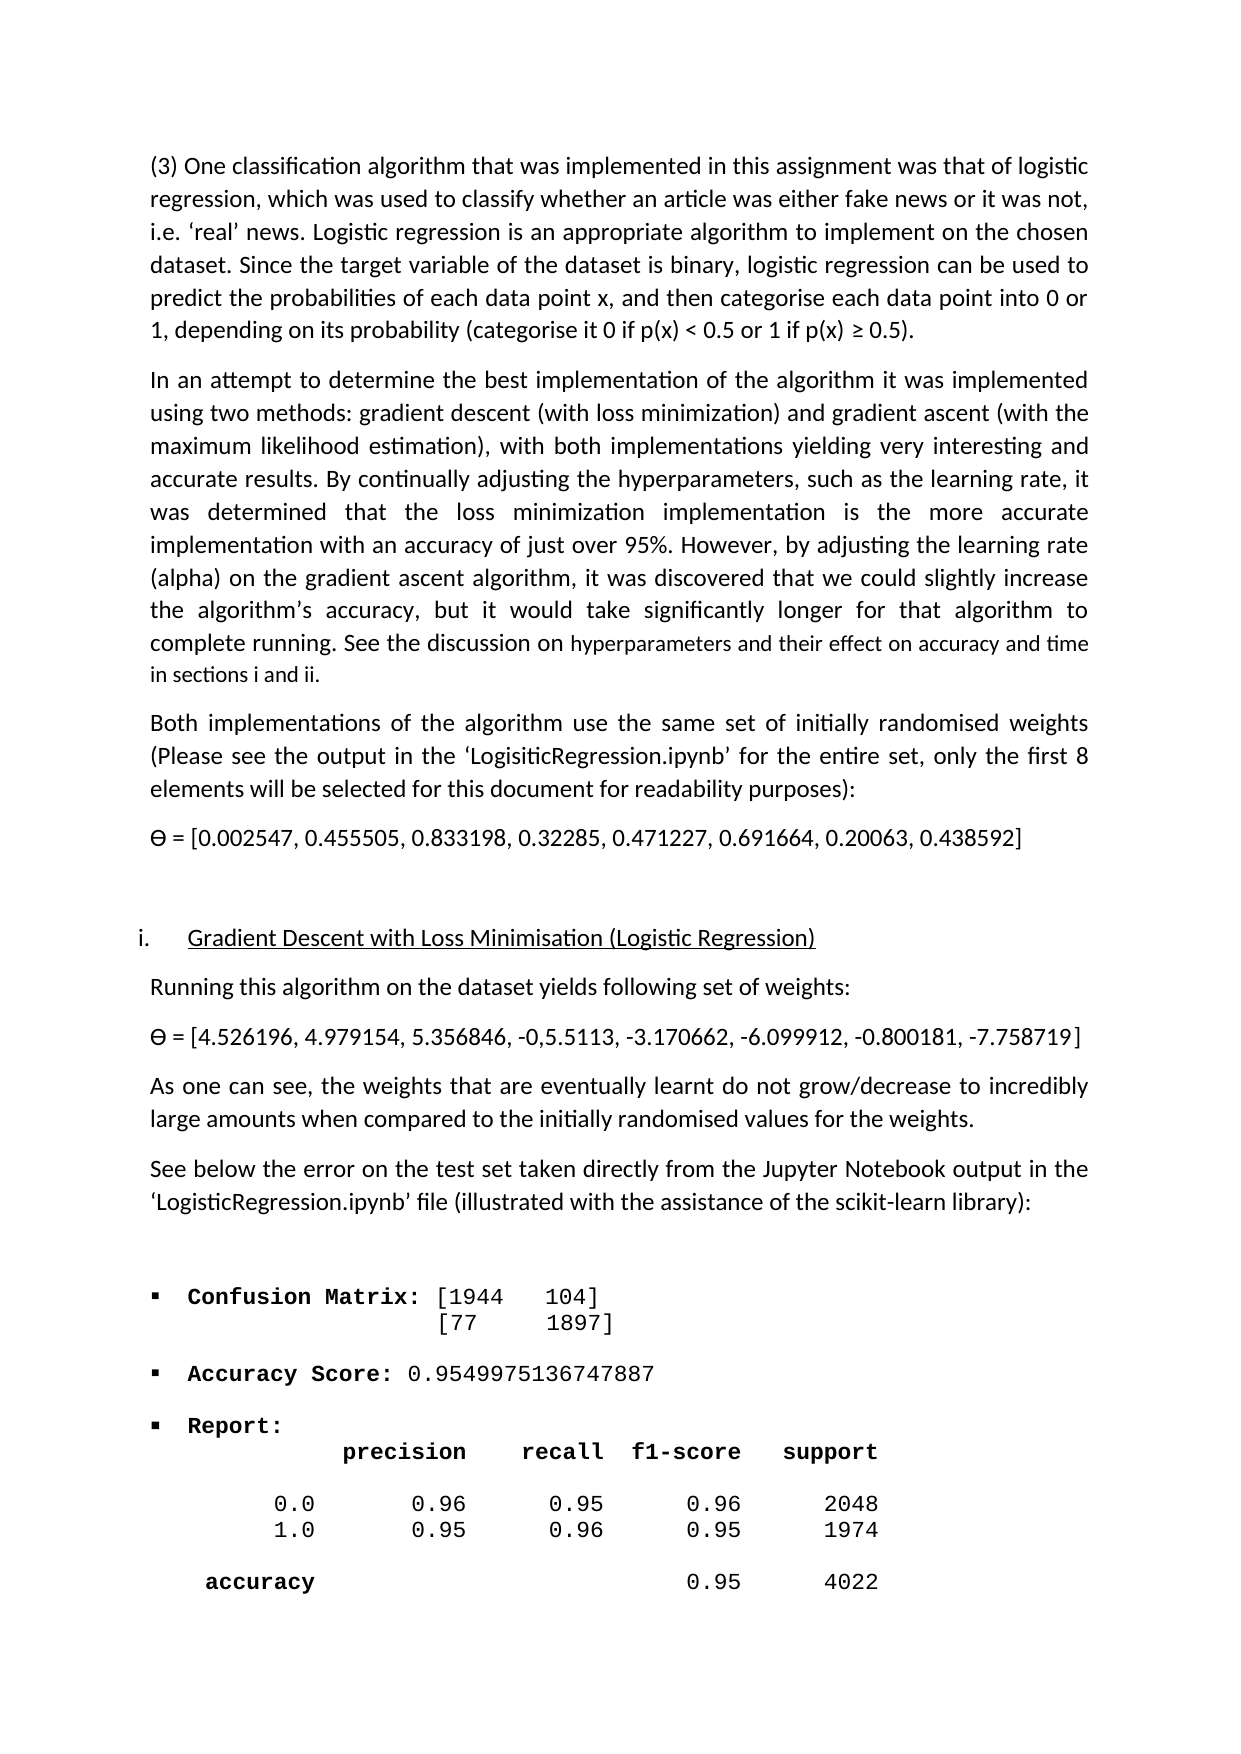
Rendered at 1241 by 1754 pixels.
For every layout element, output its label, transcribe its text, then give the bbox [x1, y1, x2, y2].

text Running this algorithm on the dataset yields following set of weights: [150, 971, 1090, 1002]
text accuracy 0.95 4022 [150, 1570, 1090, 1596]
text In an attempt to determine the best implementation of the algorithm it was implemented using two methods: gradient descent (with loss minimization) and gradient ascent (with the maximum likelihood estimation), with both implementations yielding very interesting and accurate results. By continually adjusting the hyperparameters, such as the learning rate, it was determined that the loss minimization implementation is the more accurate implementation with an accuracy of just over 95%. However, by adjusting the learning rate (alpha) on the gradient ascent algorithm, it was discovered that we could slightly increase the algorithm’s accuracy, but it would take significantly longer for that algorithm to complete running. See the discussion on hyperparameters and their effect on accuracy and time in sections i and ii. [150, 364, 1090, 688]
text ϴ = [4.526196, 4.979154, 5.356846, -0,5.5113, -3.170662, -6.099912, -0.800181, -7.758719] [150, 1021, 1090, 1051]
list Accuracy Score: 0.9549975136747887 [150, 1363, 1090, 1389]
text ϴ = [0.002547, 0.455505, 0.833198, 0.32285, 0.471227, 0.691664, 0.20063, 0.438592] [150, 822, 1090, 853]
text As one can see, the weights that are eventually learnt do not grow/decrease to incredibly large amounts when compared to the initially randomised values for the weights. [150, 1070, 1090, 1134]
list Confusion Matrix: [1944 104] [77 1897] [150, 1285, 1090, 1337]
text 1.0 0.95 0.96 0.95 1974 [150, 1518, 1090, 1544]
text (3) One classification algorithm that was implemented in this assignment was that of logistic regression, which was used to classify whether an article was either fake news or it was not, i.e. ‘real’ news. Logistic regression is an appropriate algorithm to implement on the chosen dataset. Since the target variable of the dataset is binary, logistic regression can be used to predict the probabilities of each data point x, and then categorise each data point into 0 or 1, depending on its probability (categorise it 0 if p(x) < 0.5 or 1 if p(x) ≥ 0.5). [150, 150, 1090, 345]
text precision recall f1-score support [150, 1441, 1090, 1467]
text Both implementations of the algorithm use the same set of initially randomised weights (Please see the output in the ‘LogisiticRegression.ipynb’ for the entire set, only the first 8 elements will be selected for this document for readability purposes): [150, 707, 1090, 803]
list Gradient Descent with Loss Minimisation (Logistic Regression) [150, 922, 1090, 952]
text See below the error on the test set taken directly from the Jupyter Notebook output in the ‘LogisticRegression.ipynb’ file (illustrated with the assistance of the scikit-learn library): [150, 1153, 1090, 1216]
text 0.0 0.96 0.95 0.96 2048 [150, 1492, 1090, 1518]
list Report: [150, 1415, 1090, 1441]
